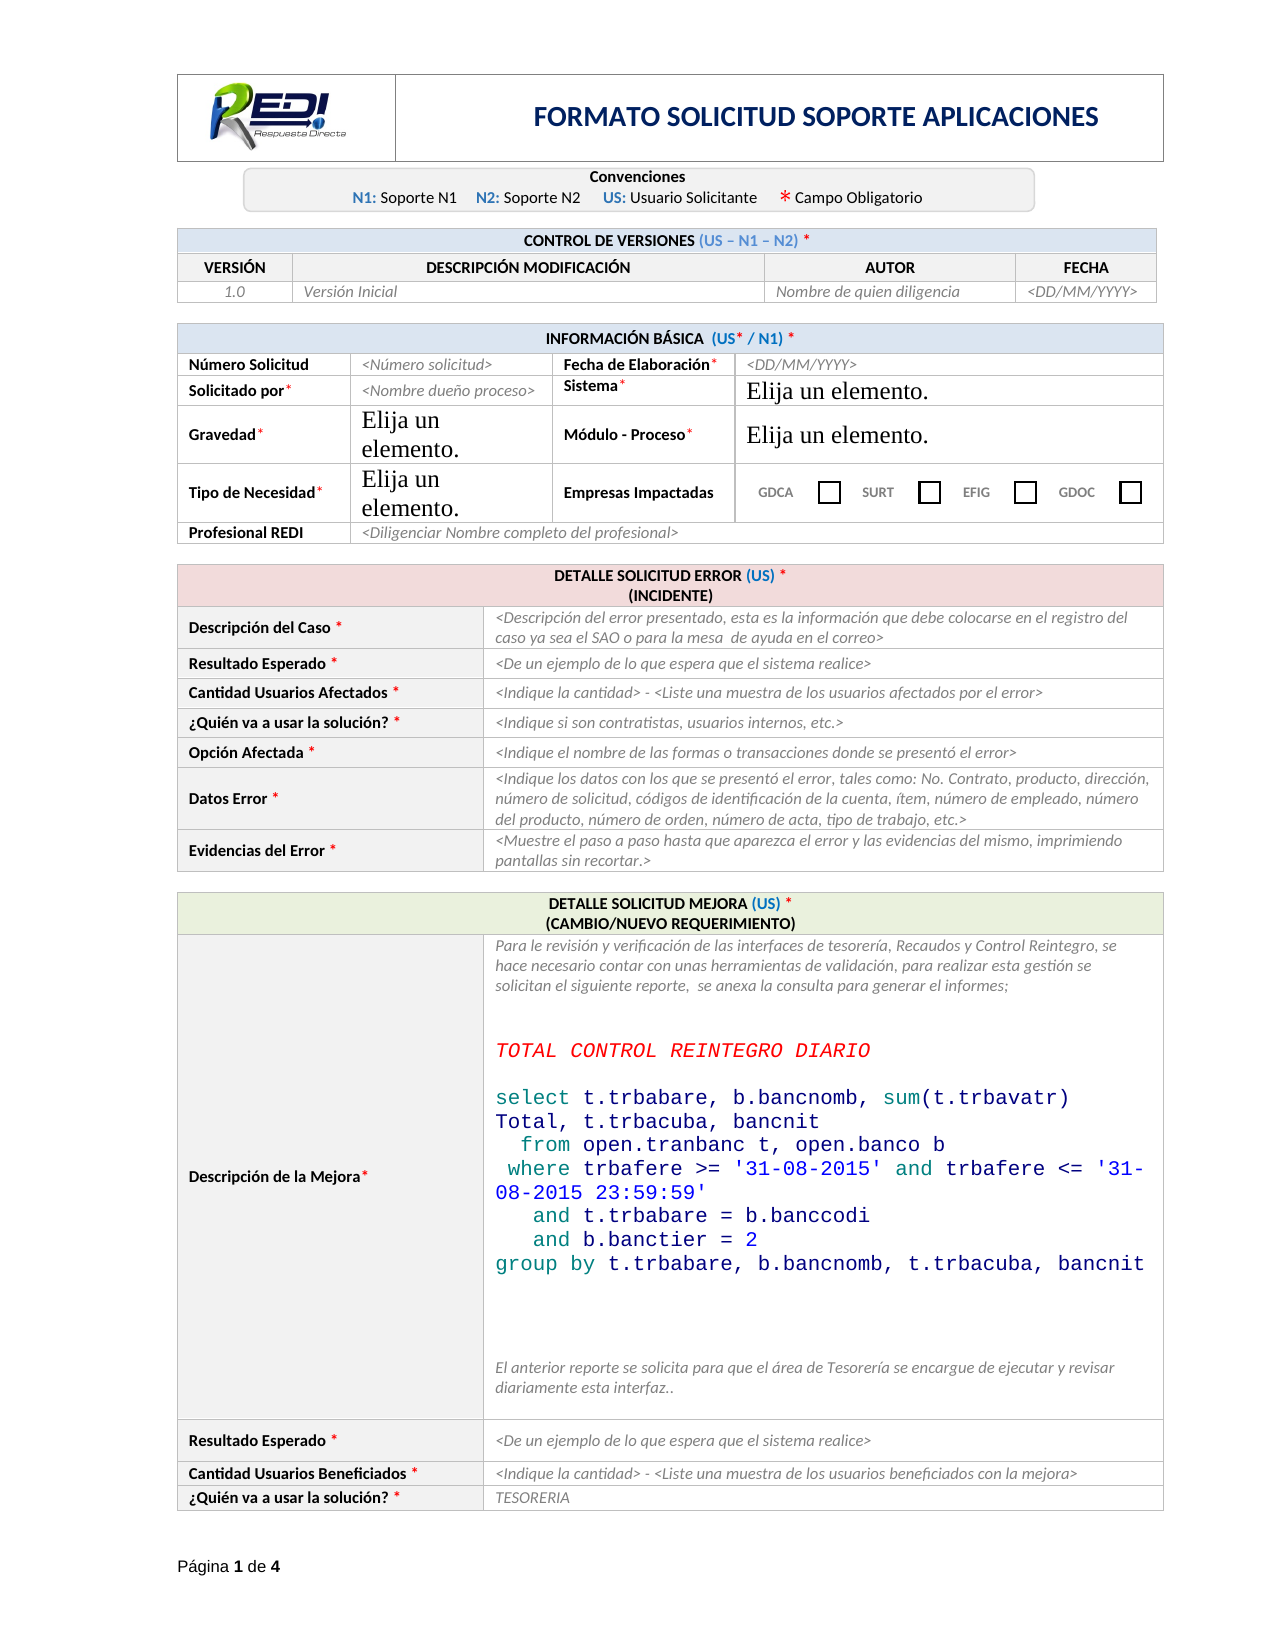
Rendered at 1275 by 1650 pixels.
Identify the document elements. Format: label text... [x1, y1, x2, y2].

table_cell Sistema* [553, 376, 734, 404]
table_cell Resultado Esperado * [178, 649, 483, 677]
table_cell 1.0 [178, 282, 292, 302]
table_cell ¿Quién va a usar la solución? * [178, 1486, 483, 1510]
table_cell Gravedad* [178, 406, 350, 463]
table_cell <Descripción del error presentado, esta es la información que debe colocarse en el registro del caso ya sea el SAO o para la mesa de ayuda en el correo> [484, 607, 1163, 648]
table_cell <Indique la cantidad> - <Liste una muestra de los usuarios beneficiados con la mejora> [484, 1462, 1163, 1485]
table_cell Profesional REDI [178, 523, 350, 543]
table_cell <Nombre dueño proceso> [351, 376, 552, 404]
table_cell Descripción de la Mejora* [178, 935, 483, 1418]
table_cell Opción Afectada * [178, 738, 483, 767]
table_cell Evidencias del Error * [178, 830, 483, 871]
picture [777, 187, 792, 205]
text N1: Soporte N1 N2: Soporte N2 US: Usuario Solicitante Campo Obligatorio [177, 187, 1098, 207]
table_cell <DD/MM/YYYY> [1016, 282, 1156, 302]
table_cell ¿Quién va a usar la solución? * [178, 709, 483, 737]
table_cell Fecha de Elaboración* [553, 354, 734, 375]
table_cell <Número solicitud> [351, 354, 552, 375]
table_cell <DD/MM/YYYY> [736, 354, 1163, 375]
text Convenciones [177, 167, 1098, 187]
table_cell Descripción del Caso * [178, 607, 483, 648]
table_header DETALLE SOLICITUD MEJORA (US) * (CAMBIO/NUEVO REQUERIMIENTO) [178, 893, 1163, 934]
table_cell DESCRIPCIÓN MODIFICACIÓN [293, 254, 764, 281]
table_header INFORMACIÓN BÁSICA (US* / N1) * [178, 324, 1163, 353]
picture [180, 75, 370, 159]
table_cell AUTOR [765, 254, 1015, 281]
table_cell <Indique la cantidad> - <Liste una muestra de los usuarios afectados por el error> [484, 679, 1163, 707]
table_cell TESORERIA [484, 1486, 1163, 1510]
table_cell Nombre de quien diligencia [765, 282, 1015, 302]
table_cell <Muestre el paso a paso hasta que aparezca el error y las evidencias del mismo, imprimiendo pantallas sin recortar.> [484, 830, 1163, 871]
table_header DETALLE SOLICITUD ERROR (US) * (INCIDENTE) [178, 565, 1163, 606]
table_cell <Indique los datos con los que se presentó el error, tales como: No. Contrato, producto, dirección, número de solicitud, códigos de identificación de la cuenta, ítem, número de empleado, número del producto, número de orden, número de acta, tipo de trabajo, etc.> [484, 768, 1163, 829]
table_cell <Indique si son contratistas, usuarios internos, etc.> [484, 709, 1163, 737]
table_cell Cantidad Usuarios Beneficiados * [178, 1462, 483, 1485]
table_cell Para le revisión y verificación de las interfaces de tesorería, Recaudos y Control Reintegro, se hace necesario contar con unas herramientas de validación, para realizar esta gestión se solicitan el siguiente reporte, se anexa la consulta para generar el informes; TOTAL CONTROL REINTEGRO DIARIO select t.trbabare, b.bancnomb, sum(t.trbavatr) Total, t.trbacuba, bancnit from open.tranbanc t, open.banco b where trbafere >= '31-08-2015' and trbafere <= '31-08-2015 23:59:59' and t.trbabare = b.banccodi and b.banctier = 2 group by t.trbabare, b.bancnomb, t.trbacuba, bancnit El anterior reporte se solicita para que el área de Tesorería se encargue de ejecutar y revisar diariamente esta interfaz.. [484, 935, 1163, 1418]
table_cell VERSIÓN [178, 254, 292, 281]
table_cell Número Solicitud [178, 354, 350, 375]
table_cell Solicitado por* [178, 376, 350, 404]
table_header CONTROL DE VERSIONES (US – N1 – N2) * [178, 229, 1156, 252]
table_cell Versión Inicial [293, 282, 764, 302]
table_cell Módulo - Proceso* [553, 406, 734, 463]
table_cell Datos Error * [178, 768, 483, 829]
table_cell <Indique el nombre de las formas o transacciones donde se presentó el error> [484, 738, 1163, 767]
table_cell [736, 464, 1163, 522]
table_cell Cantidad Usuarios Afectados * [178, 679, 483, 707]
table_cell FECHA [1016, 254, 1156, 281]
table_cell Resultado Esperado * [178, 1420, 483, 1461]
table_cell Tipo de Necesidad* [178, 464, 350, 522]
table_cell <De un ejemplo de lo que espera que el sistema realice> [484, 649, 1163, 677]
table_cell <De un ejemplo de lo que espera que el sistema realice> [484, 1420, 1163, 1461]
table_cell Empresas Impactadas [553, 464, 734, 522]
table_cell <Diligenciar Nombre completo del profesional> [351, 523, 1163, 543]
